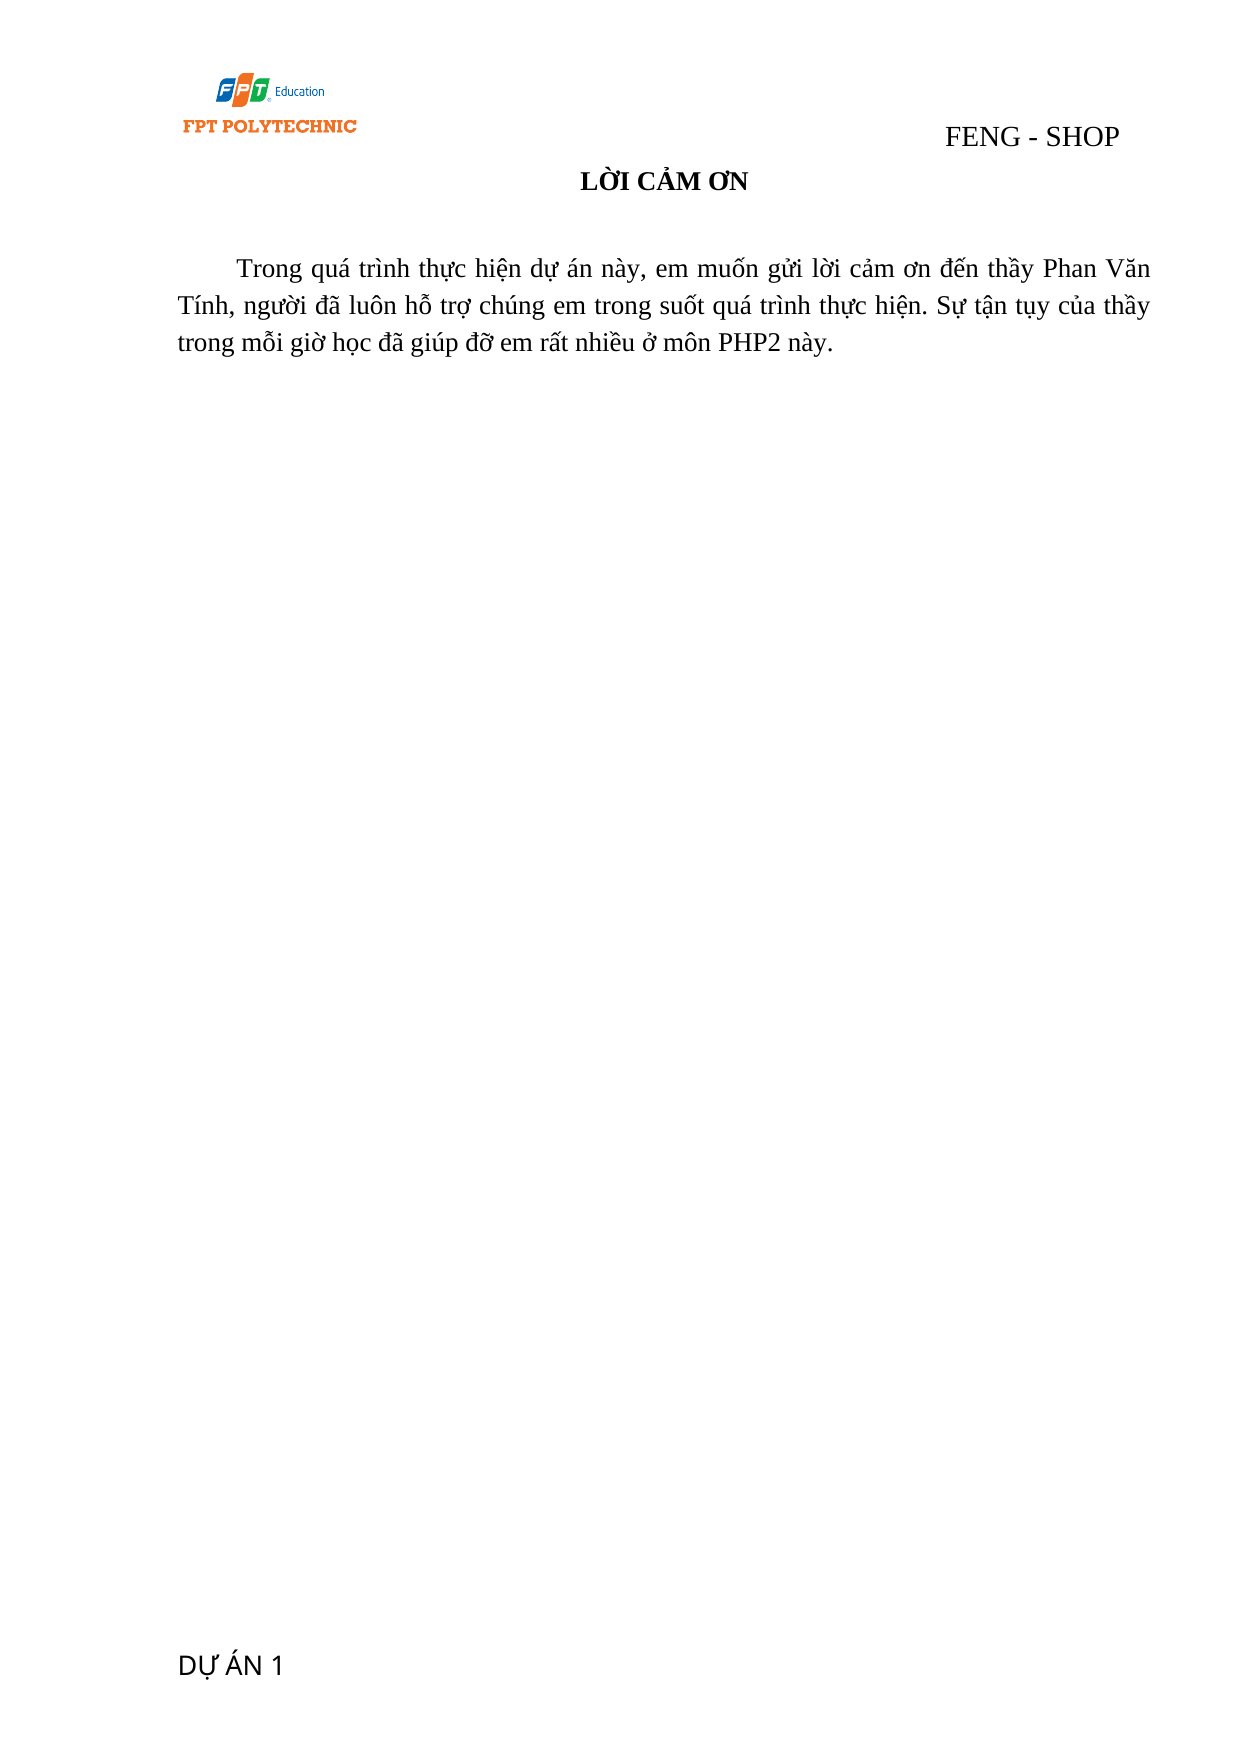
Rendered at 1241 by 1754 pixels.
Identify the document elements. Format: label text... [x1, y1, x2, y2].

text Trong quá trình thực hiện dự án này, em muốn gửi lời cảm ơn đến thầy Phan Văn Tính, người đã luôn hỗ trợ chúng em trong suốt quá trình thực hiện. Sự tận tụy của thầy trong mỗi giờ học đã giúp đỡ em rất nhiều ở môn PHP2 này. [177, 252, 1152, 358]
picture [177, 65, 363, 147]
subtitle LỜI CẢM ƠN [177, 165, 1152, 196]
